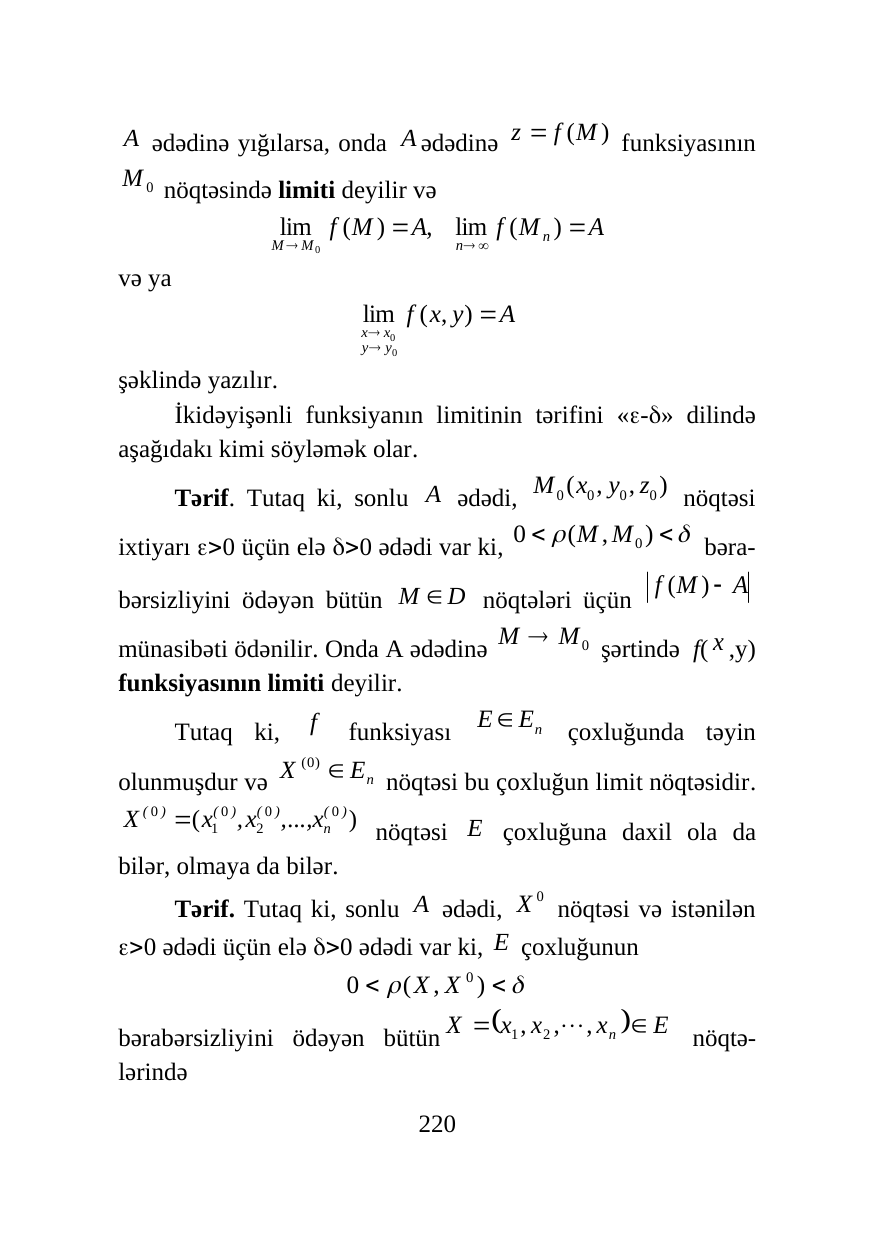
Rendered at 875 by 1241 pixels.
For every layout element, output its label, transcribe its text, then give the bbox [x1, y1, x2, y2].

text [118, 118, 756, 204]
text şəklində yazılır. [118, 365, 756, 394]
text Tərif. Tutaq ki, sonlu ədədi, nöqtəsi ixtiyarı 0 üçün elə 0 ədədi var ki, bərabərsizliyini ödəyən bütün nöqtələri üçün münasibəti ödənilir. Onda A ədədinə şərtində f(,y) funksiyasının limiti deyilir. [118, 469, 756, 697]
text Tərif. Tutaq ki, sonlu ədədi, nöqtəsi və istənilən 0 ədədi üçün elə 0 ədədi var ki, çoxluğunun [118, 886, 756, 960]
text bərabərsizliyini ödəyən bütün nöqtələrində [118, 1008, 756, 1086]
text və ya [118, 263, 756, 292]
text İkidəyişənli funksiyanın limitinin tərifini «-» dilində aşağıdakı kimi söyləmək olar. [118, 400, 756, 463]
text Tutaq ki, funksiyası çoxluğunda təyin olunmuşdur və nöqtəsi bu çoxluğun limit nöqtəsidir. nöqtəsi çoxluğuna daxil ola da bilər, olmaya da bilər. [118, 703, 756, 880]
